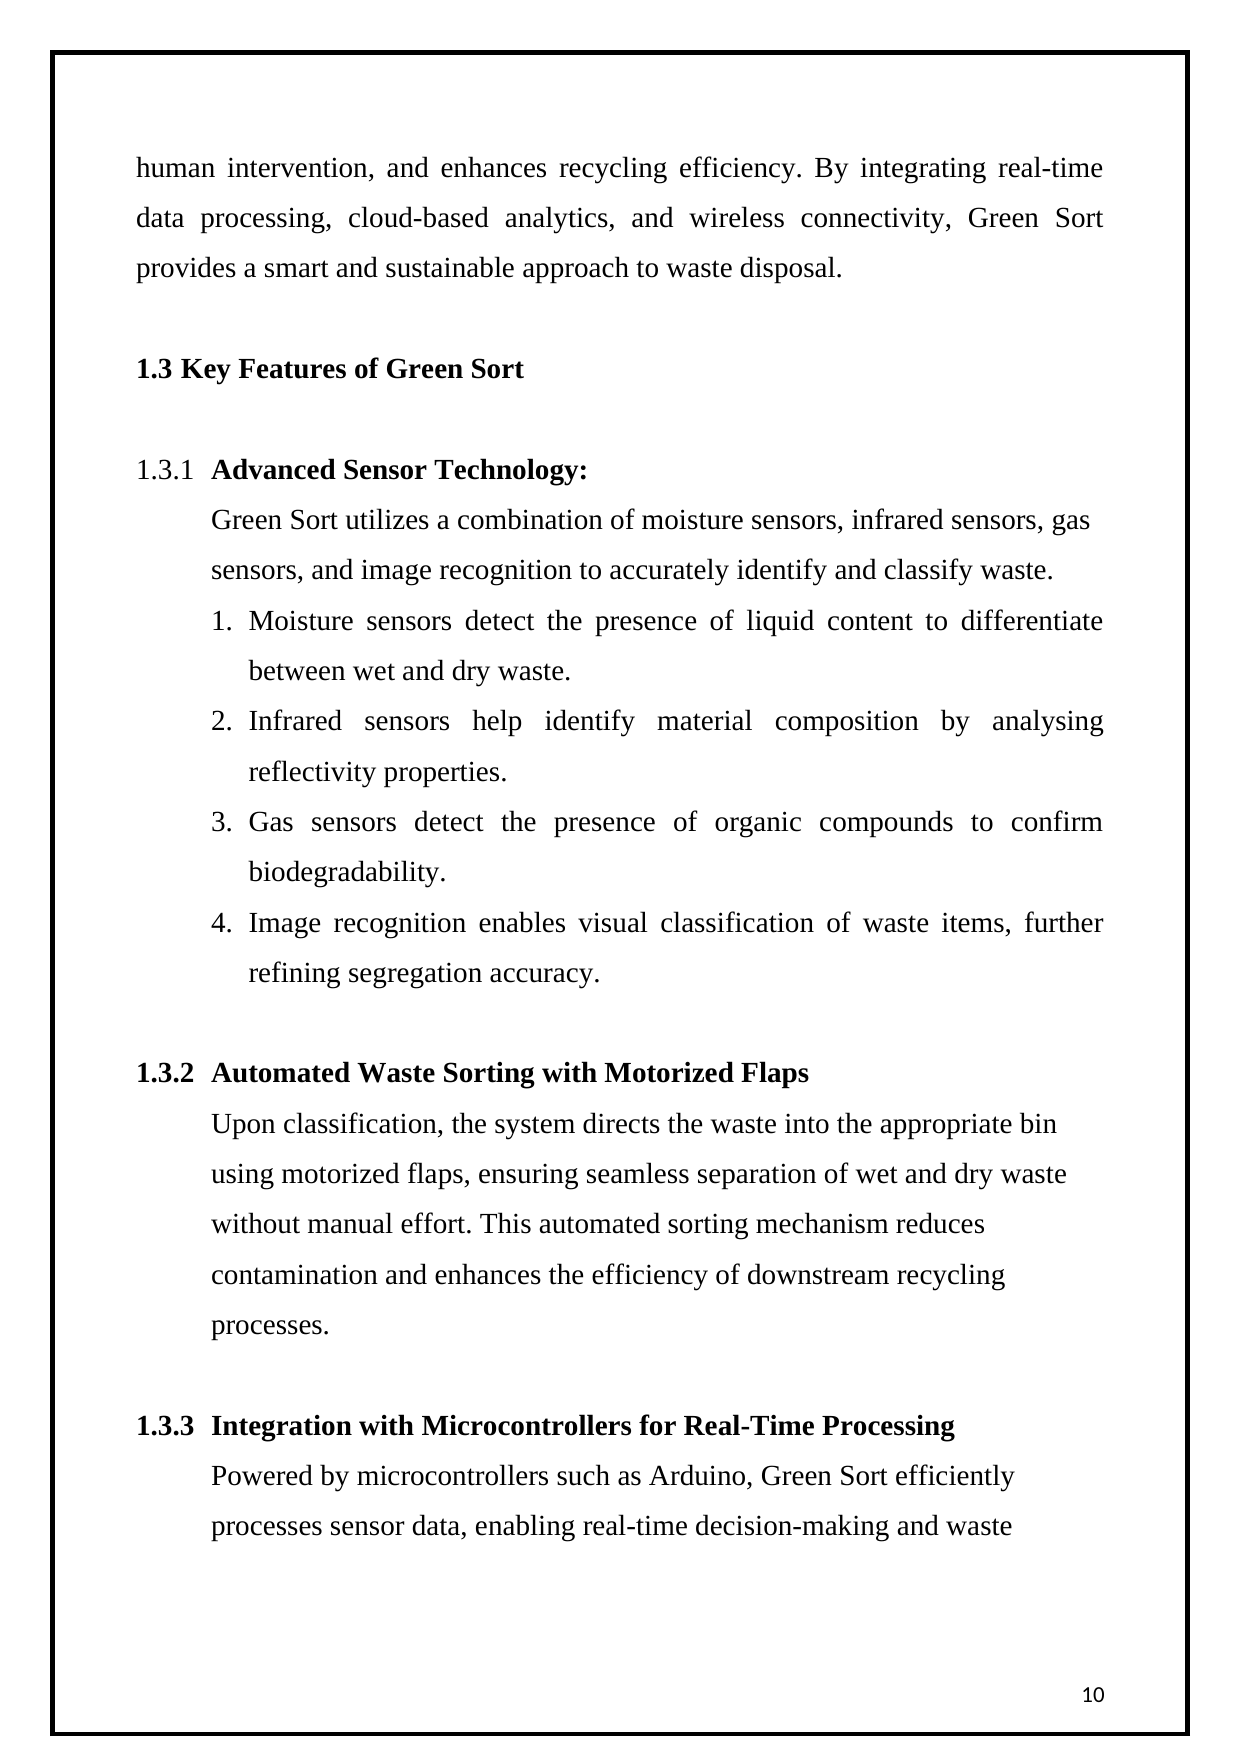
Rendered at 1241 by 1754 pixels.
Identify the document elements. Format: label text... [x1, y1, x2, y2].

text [136, 150, 1104, 284]
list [136, 1408, 1104, 1542]
list Advanced Sensor Technology: Green Sort utilizes a combination of moisture sensors, infrared sensors, gas sensors, and image recognition to accurately identify and classify waste. [136, 452, 1104, 586]
list Image recognition enables visual classification of waste items, further refining segregation accuracy. [211, 905, 1104, 988]
list Key Features of Green Sort [136, 351, 1104, 385]
list Gas sensors detect the presence of organic compounds to confirm biodegradability. [211, 804, 1104, 888]
list Moisture sensors detect the presence of liquid content to differentiate between wet and dry waste. [211, 603, 1104, 687]
list Infrared sensors help identify material composition by analysing reflectivity properties. [211, 703, 1104, 787]
list Automated Waste Sorting with Motorized Flaps Upon classification, the system directs the waste into the appropriate bin using motorized flaps, ensuring seamless separation of wet and dry waste without manual effort. This automated sorting mechanism reduces contamination and enhances the efficiency of downstream recycling processes. [136, 1056, 1104, 1341]
